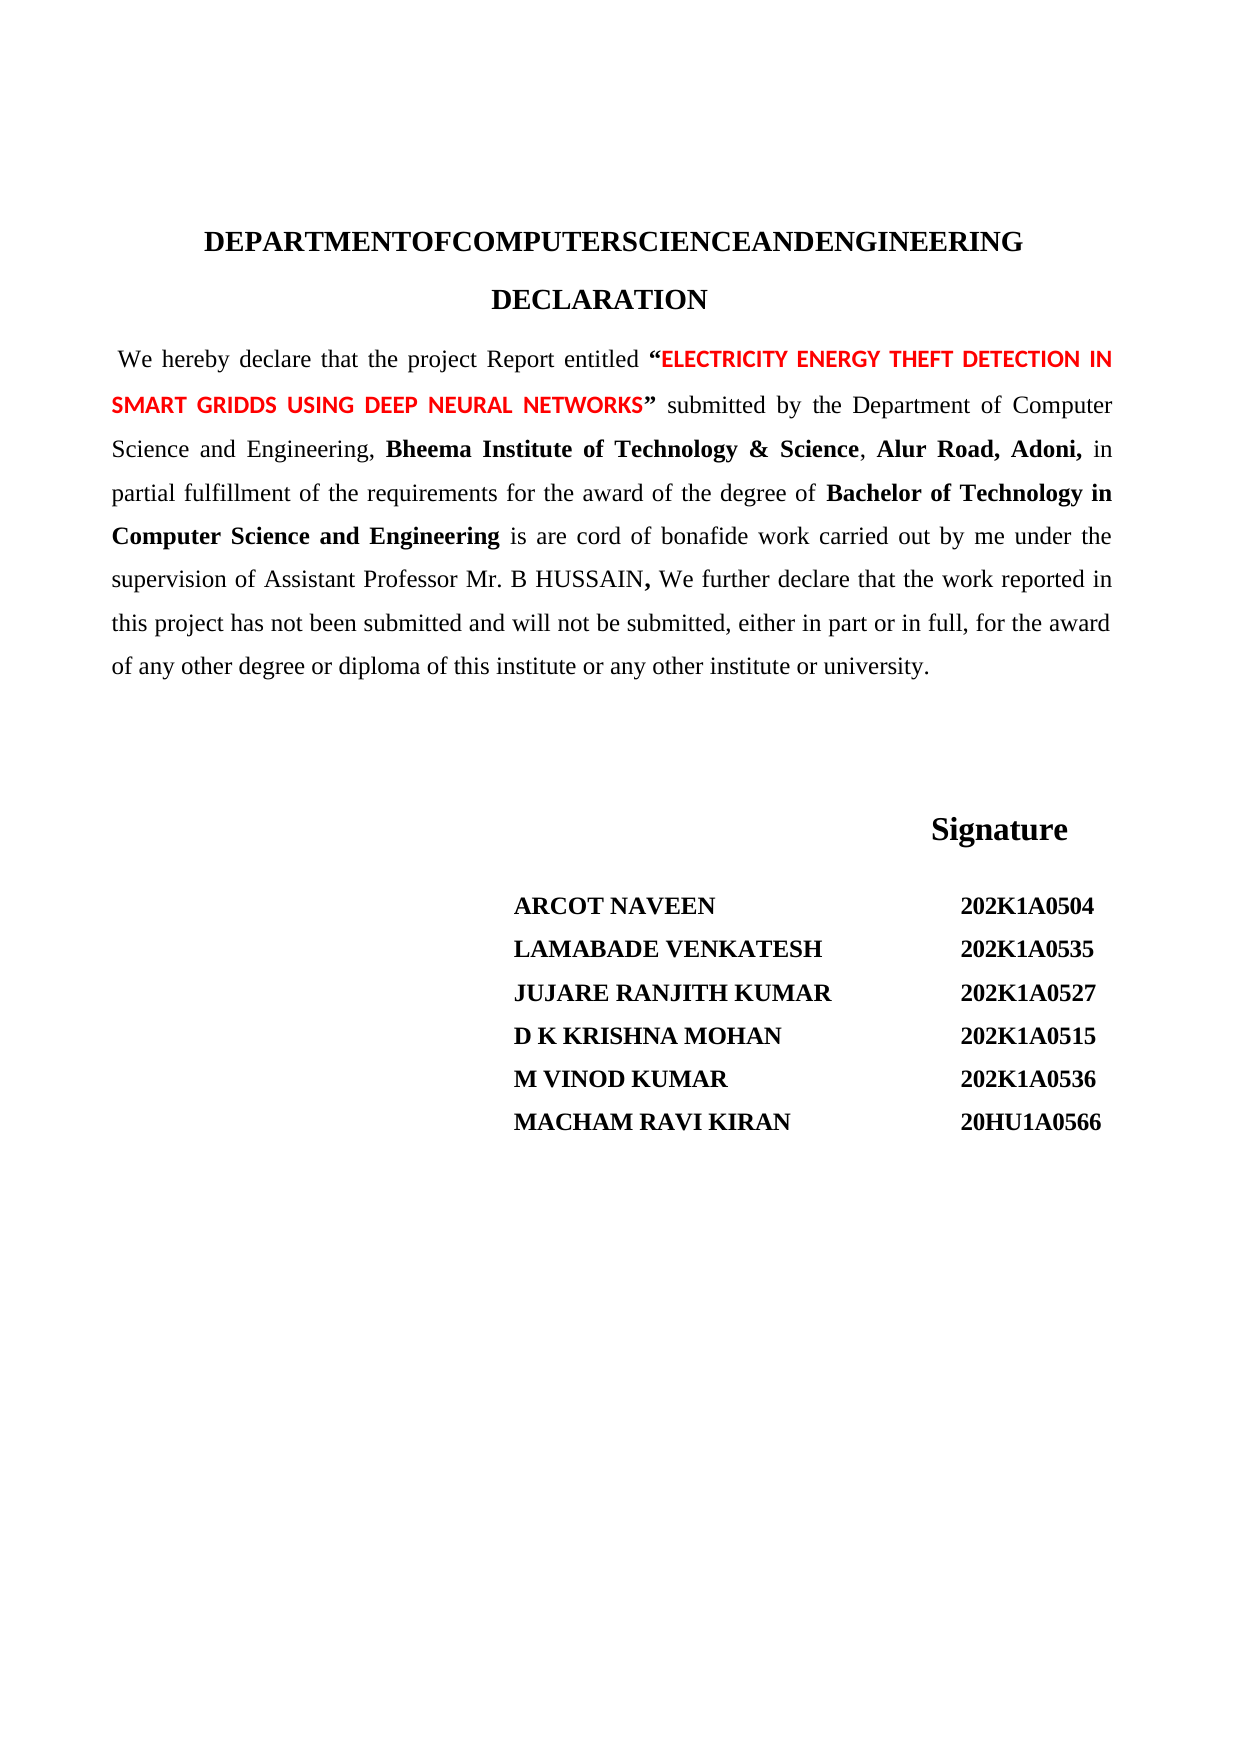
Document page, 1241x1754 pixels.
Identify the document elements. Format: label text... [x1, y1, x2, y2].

text M VINOD KUMAR 202K1A0536 [513, 1064, 1099, 1093]
text D K KRISHNA MOHAN 202K1A0515 [513, 1021, 1099, 1049]
text ARCOT NAVEEN 202K1A0504 LAMABADE VENKATESH 202K1A0535 JUJARE RANJITH KUMAR 202K1A0527 [513, 891, 1099, 1006]
subtitle Signature [100, 809, 1068, 847]
text MACHAM RAVI KIRAN 20HU1A0566 [513, 1107, 1118, 1136]
text DECLARATION [100, 282, 1099, 316]
text We hereby declare that the project Report entitled “ELECTRICITY ENERGY THEFT DETECTION IN SMART GRIDDS USING DEEP NEURAL NETWORKS” submitted by the Department of Computer Science and Engineering, Bheema Institute of Technology & Science, Alur Road, Adoni, in partial fulfillment of the requirements for the award of the degree of Bachelor of Technology in Computer Science and Engineering is are cord of bonafide work carried out by me under the supervision of Assistant Professor Mr. B HUSSAIN, We further declare that the work reported in this project has not been submitted and will not be submitted, either in part or in full, for the award of any other degree or diploma of this institute or any other institute or university. [111, 343, 1113, 680]
subtitle DEPARTMENTOFCOMPUTERSCIENCEANDENGINEERING [100, 224, 1127, 258]
